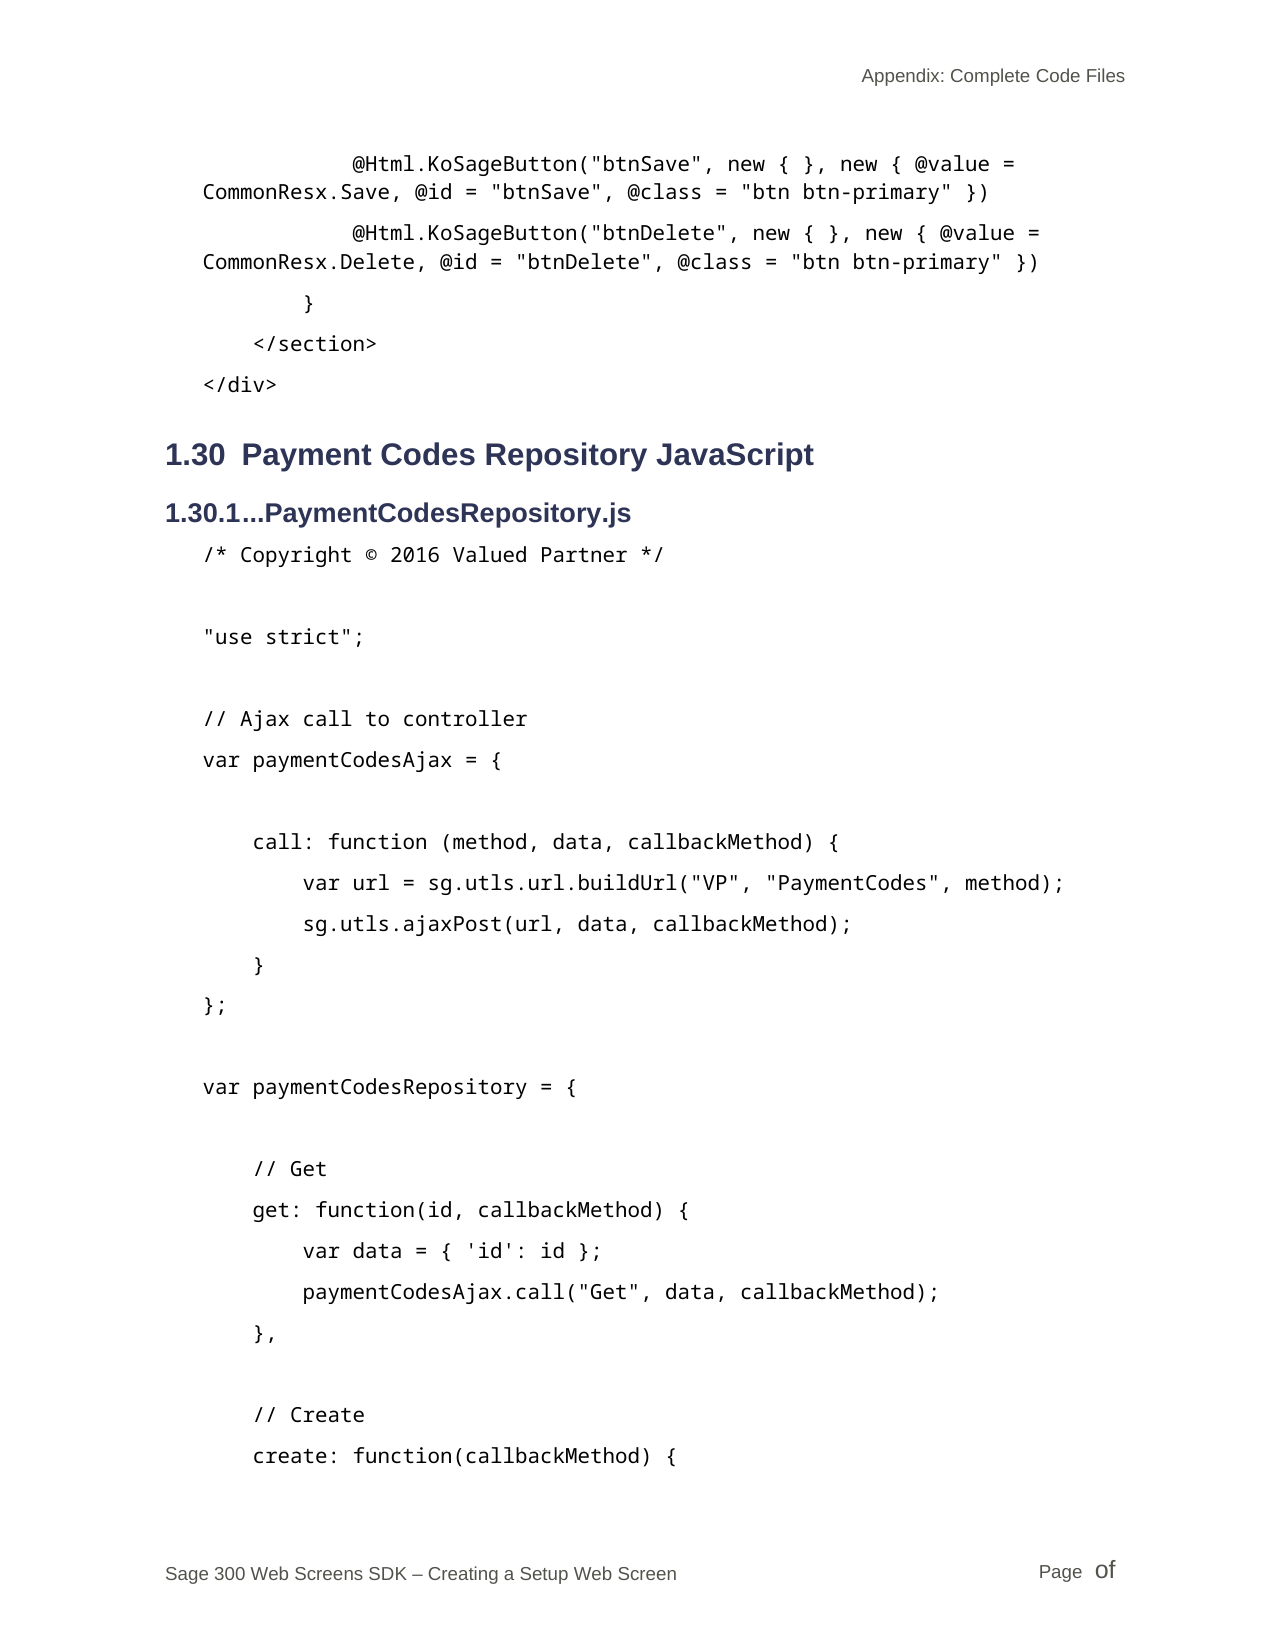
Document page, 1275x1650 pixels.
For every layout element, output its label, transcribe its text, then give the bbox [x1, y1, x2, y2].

subtitle ...PaymentCodesRepository.js [165, 497, 1125, 528]
text // Get [202, 1154, 1125, 1183]
text call: function (method, data, callbackMethod) { [202, 827, 1125, 855]
text </section> [202, 329, 1125, 357]
text // Ajax call to controller [202, 704, 1125, 732]
text var data = { 'id': id }; [202, 1236, 1125, 1265]
text } [202, 288, 1125, 316]
text sg.utls.ajaxPost(url, data, callbackMethod); [202, 909, 1125, 937]
text </div> [202, 370, 1125, 398]
text /* Copyright © 2016 Valued Partner */ [202, 540, 1125, 569]
text }, [202, 1318, 1125, 1347]
text get: function(id, callbackMethod) { [202, 1195, 1125, 1224]
text }; [202, 991, 1125, 1019]
text var url = sg.utls.url.buildUrl("VP", "PaymentCodes", method); [202, 868, 1125, 896]
text var paymentCodesAjax = { [202, 745, 1125, 773]
text // Create [202, 1400, 1125, 1428]
subtitle Payment Codes Repository JavaScript [165, 436, 1125, 472]
text create: function(callbackMethod) { [202, 1441, 1125, 1469]
text } [202, 950, 1125, 978]
text paymentCodesAjax.call("Get", data, callbackMethod); [202, 1277, 1125, 1306]
text "use strict"; [202, 622, 1125, 651]
text @Html.KoSageButton("btnSave", new { }, new { @value = CommonResx.Save, @id = "btnSave", @class = "btn btn-primary" }) [202, 149, 1125, 206]
text var paymentCodesRepository = { [202, 1072, 1125, 1101]
text @Html.KoSageButton("btnDelete", new { }, new { @value = CommonResx.Delete, @id = "btnDelete", @class = "btn btn-primary" }) [202, 218, 1125, 275]
